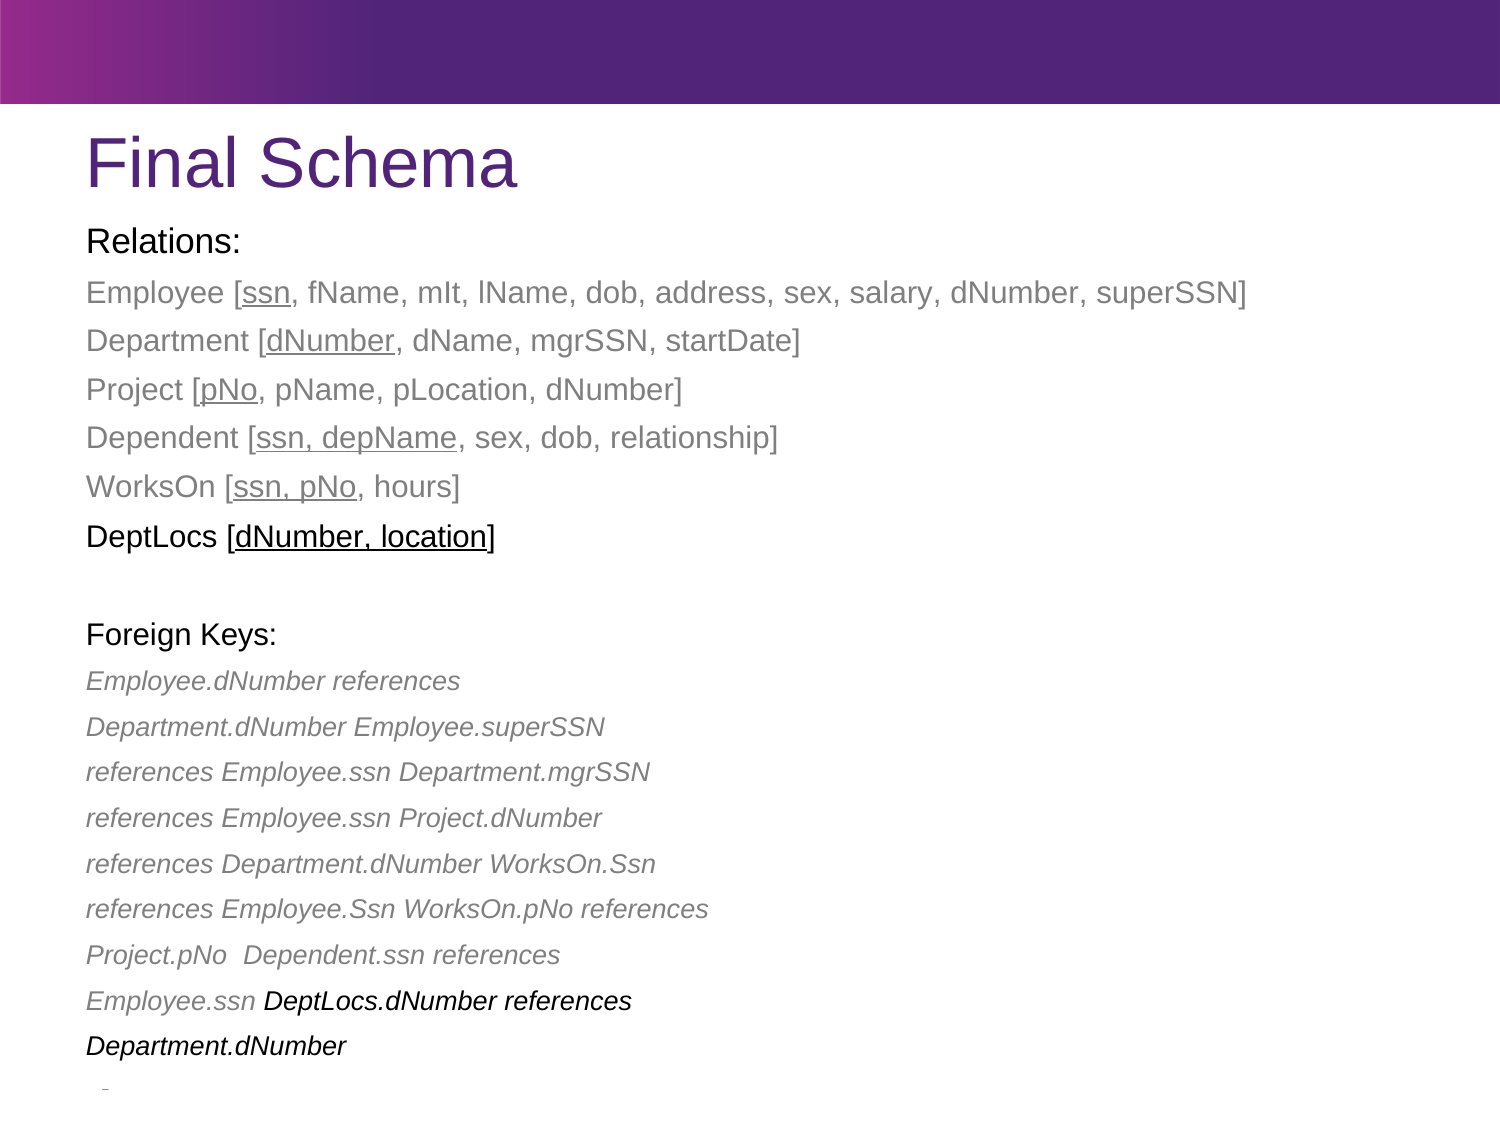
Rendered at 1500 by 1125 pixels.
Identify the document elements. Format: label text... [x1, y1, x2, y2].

text Relations: [86, 220, 1477, 261]
text Project [pNo, pName, pLocation, dNumber] Dependent [ssn, depName, sex, dob, relationship] WorksOn [ssn, pNo, hours] [86, 371, 829, 504]
subtitle Final Schema [86, 121, 1477, 203]
text DeptLocs [dNumber, location] [86, 518, 1477, 554]
picture [0, 0, 1500, 104]
text Employee [ssn, fName, mIt, lName, dob, address, sex, salary, dNumber, superSSN] Department [dNumber, dName, mgrSSN, startDate] [86, 274, 1396, 358]
text Foreign Keys: [86, 616, 1477, 652]
text Employee.dNumber references Department.dNumber Employee.superSSN references Employee.ssn Department.mgrSSN references Employee.ssn Project.dNumber references Department.dNumber WorksOn.Ssn references Employee.Ssn WorksOn.pNo references Project.pNo Dependent.ssn references Employee.ssn DeptLocs.dNumber references Department.dNumber [86, 665, 728, 1061]
